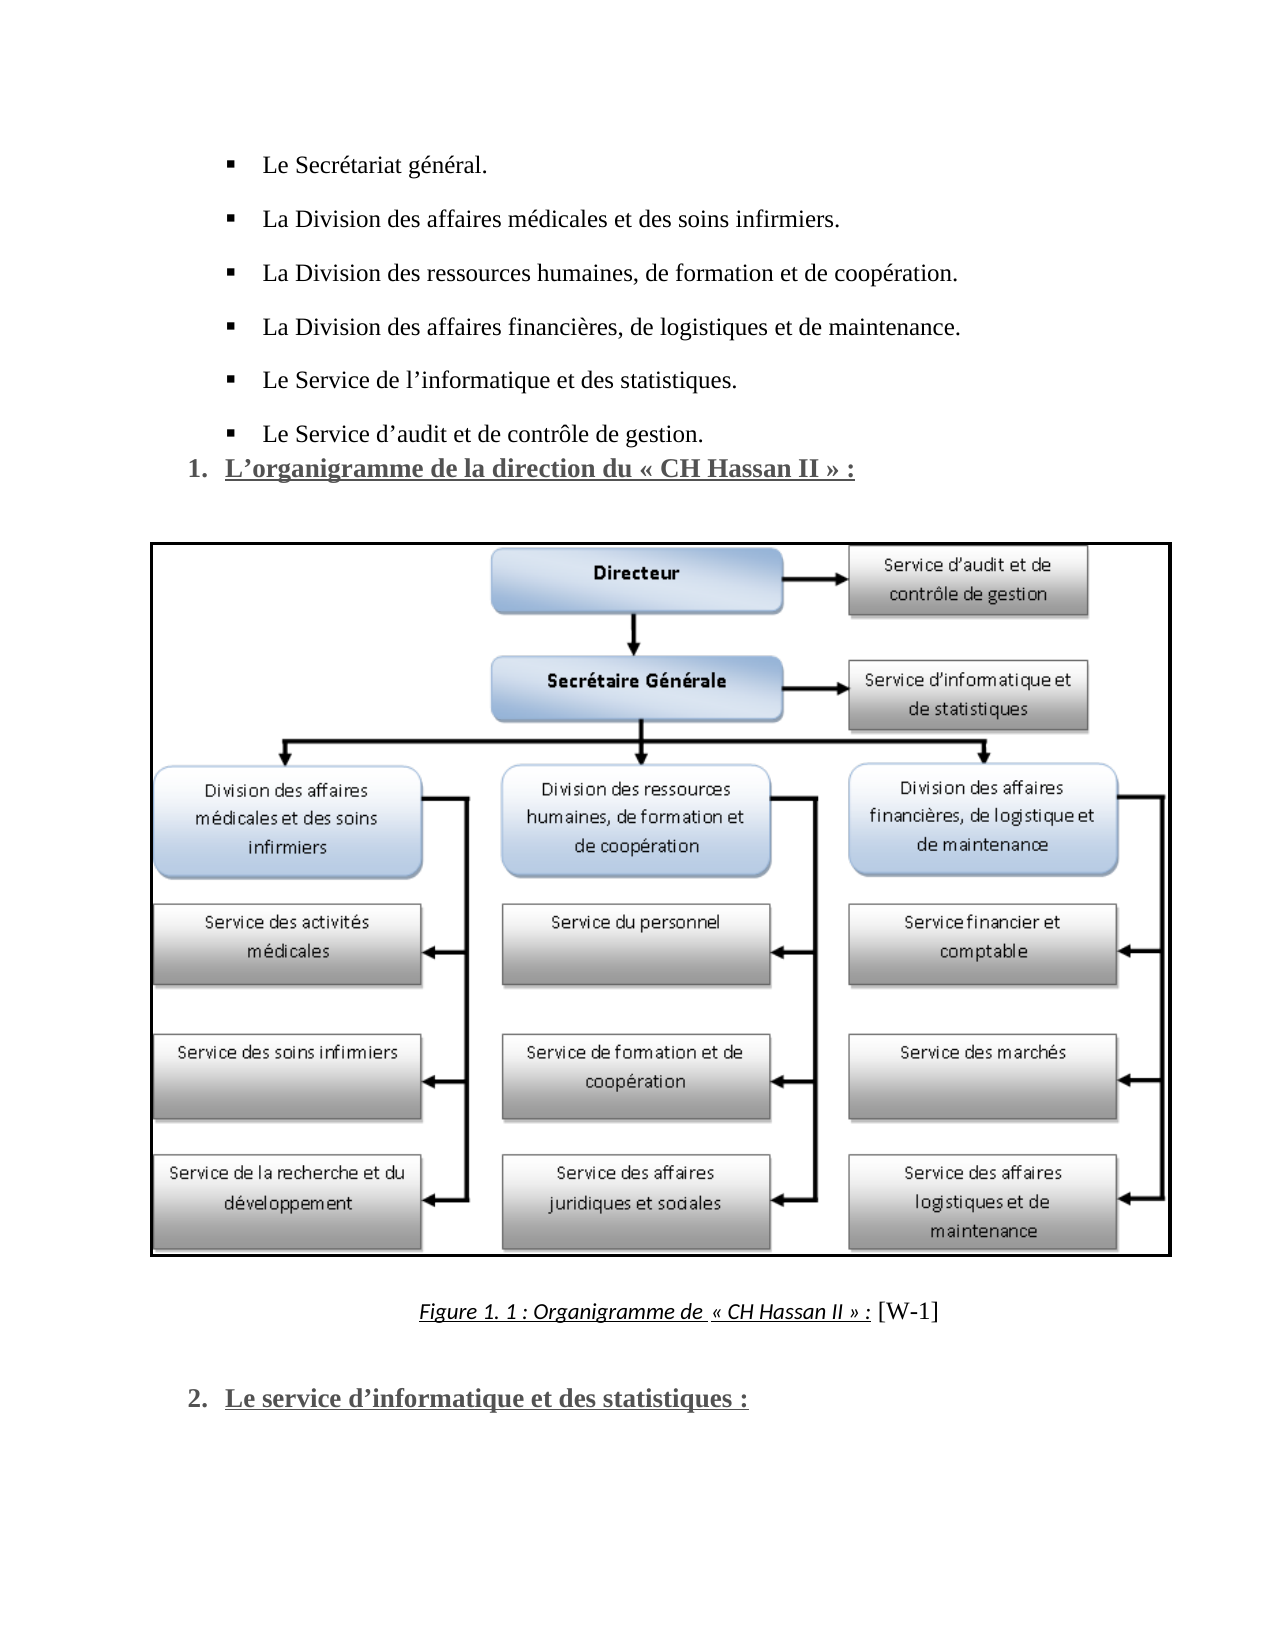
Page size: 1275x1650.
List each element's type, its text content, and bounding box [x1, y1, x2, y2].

list L’organigramme de la direction du « CH Hassan II » : [187, 452, 1125, 483]
list La Division des affaires financières, de logistiques et de maintenance. [225, 312, 1125, 340]
list Le Service de l’informatique et des statistiques. [225, 365, 1125, 394]
list Le service d’informatique et des statistiques : [187, 1382, 1125, 1413]
text Figure 1. 1 : Organigramme de « CH Hassan II » : [W-1] [233, 1296, 1125, 1325]
list Le Service d’audit et de contrôle de gestion. [225, 419, 1125, 448]
list La Division des affaires médicales et des soins infirmiers. [225, 204, 1125, 233]
list La Division des ressources humaines, de formation et de coopération. [225, 258, 1125, 286]
list Le Secrétariat général. [225, 150, 1125, 179]
picture [153, 545, 1168, 1254]
